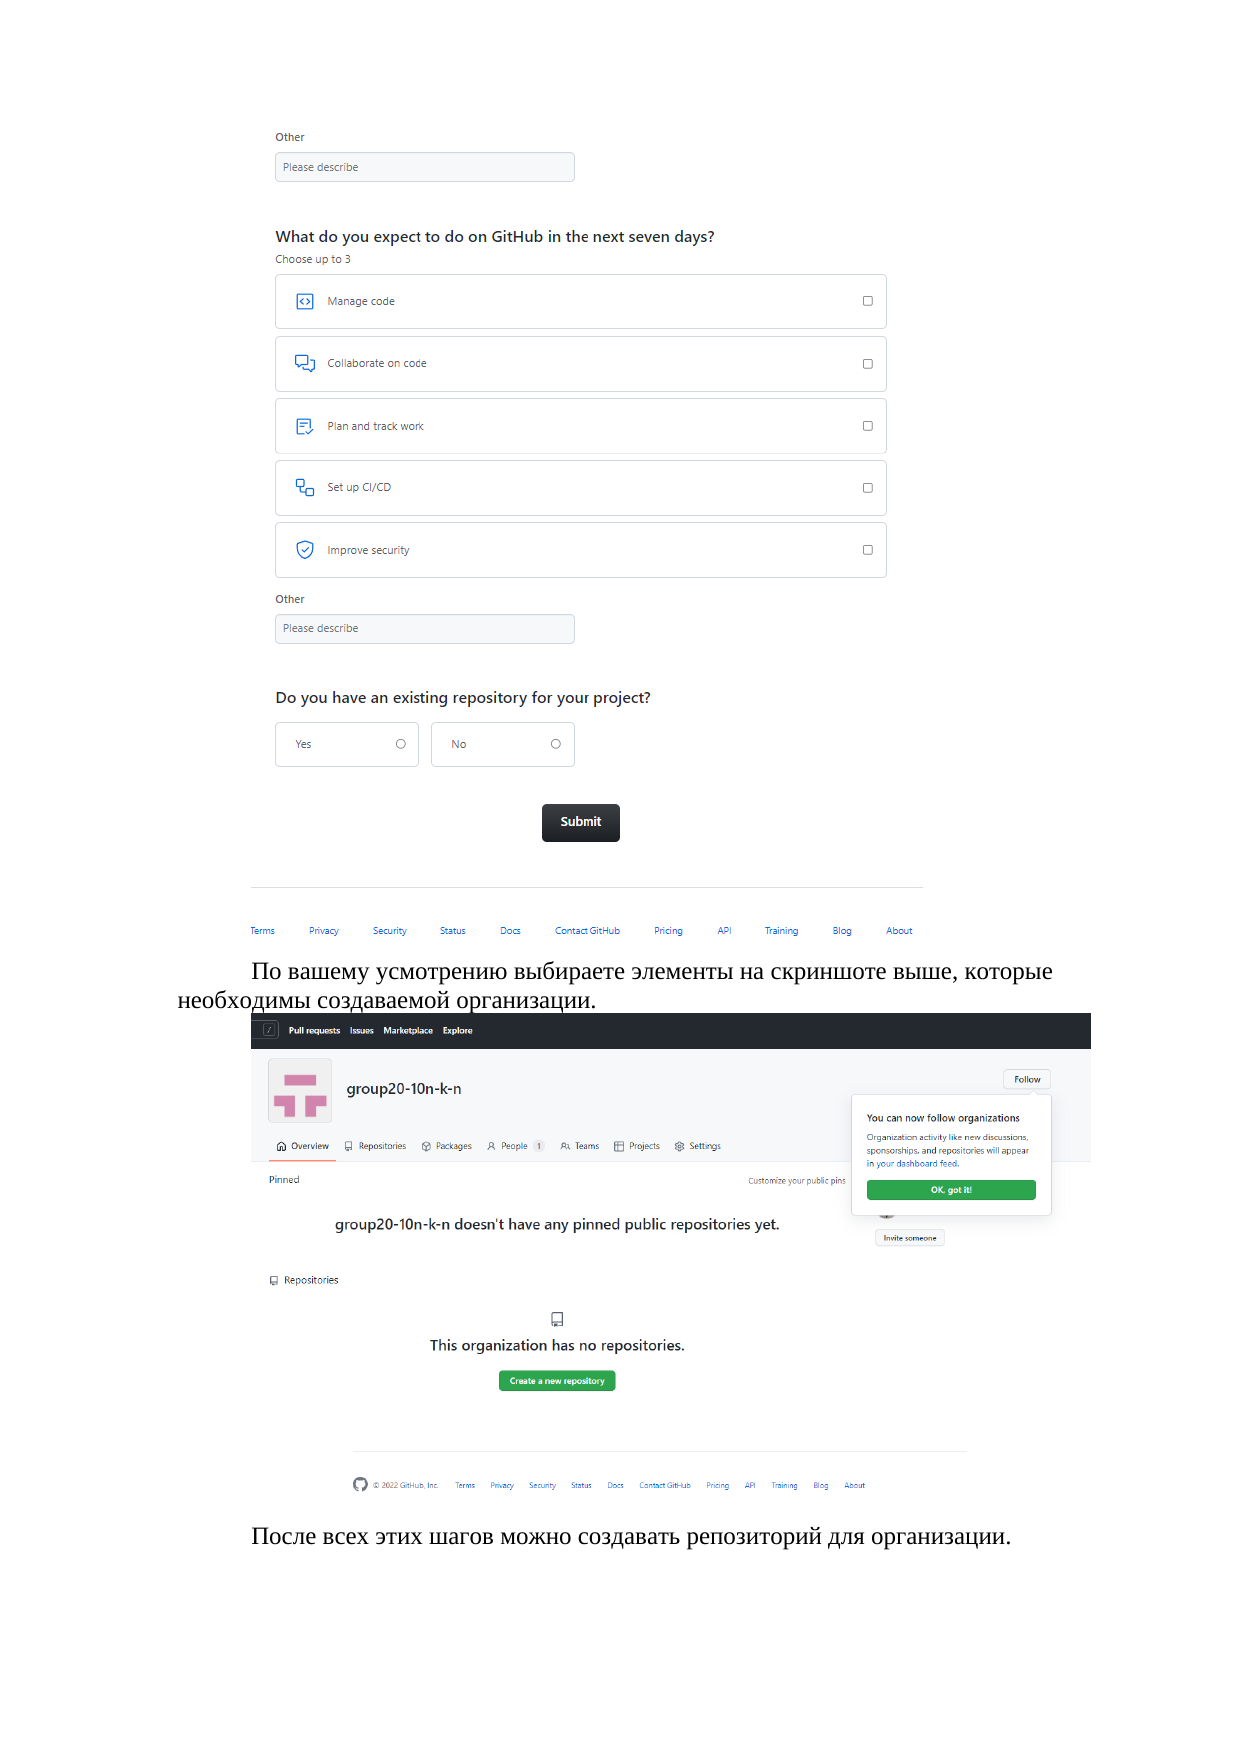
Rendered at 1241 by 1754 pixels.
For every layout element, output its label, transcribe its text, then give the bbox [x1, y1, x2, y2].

text По вашему усмотрению выбираете элементы на скриншоте выше, которые необходимы создаваемой организации. [177, 956, 1152, 1014]
picture [251, 118, 924, 957]
text После всех этих шагов можно создавать репозиторий для организации. [177, 1521, 1152, 1550]
picture [251, 1013, 1091, 1521]
